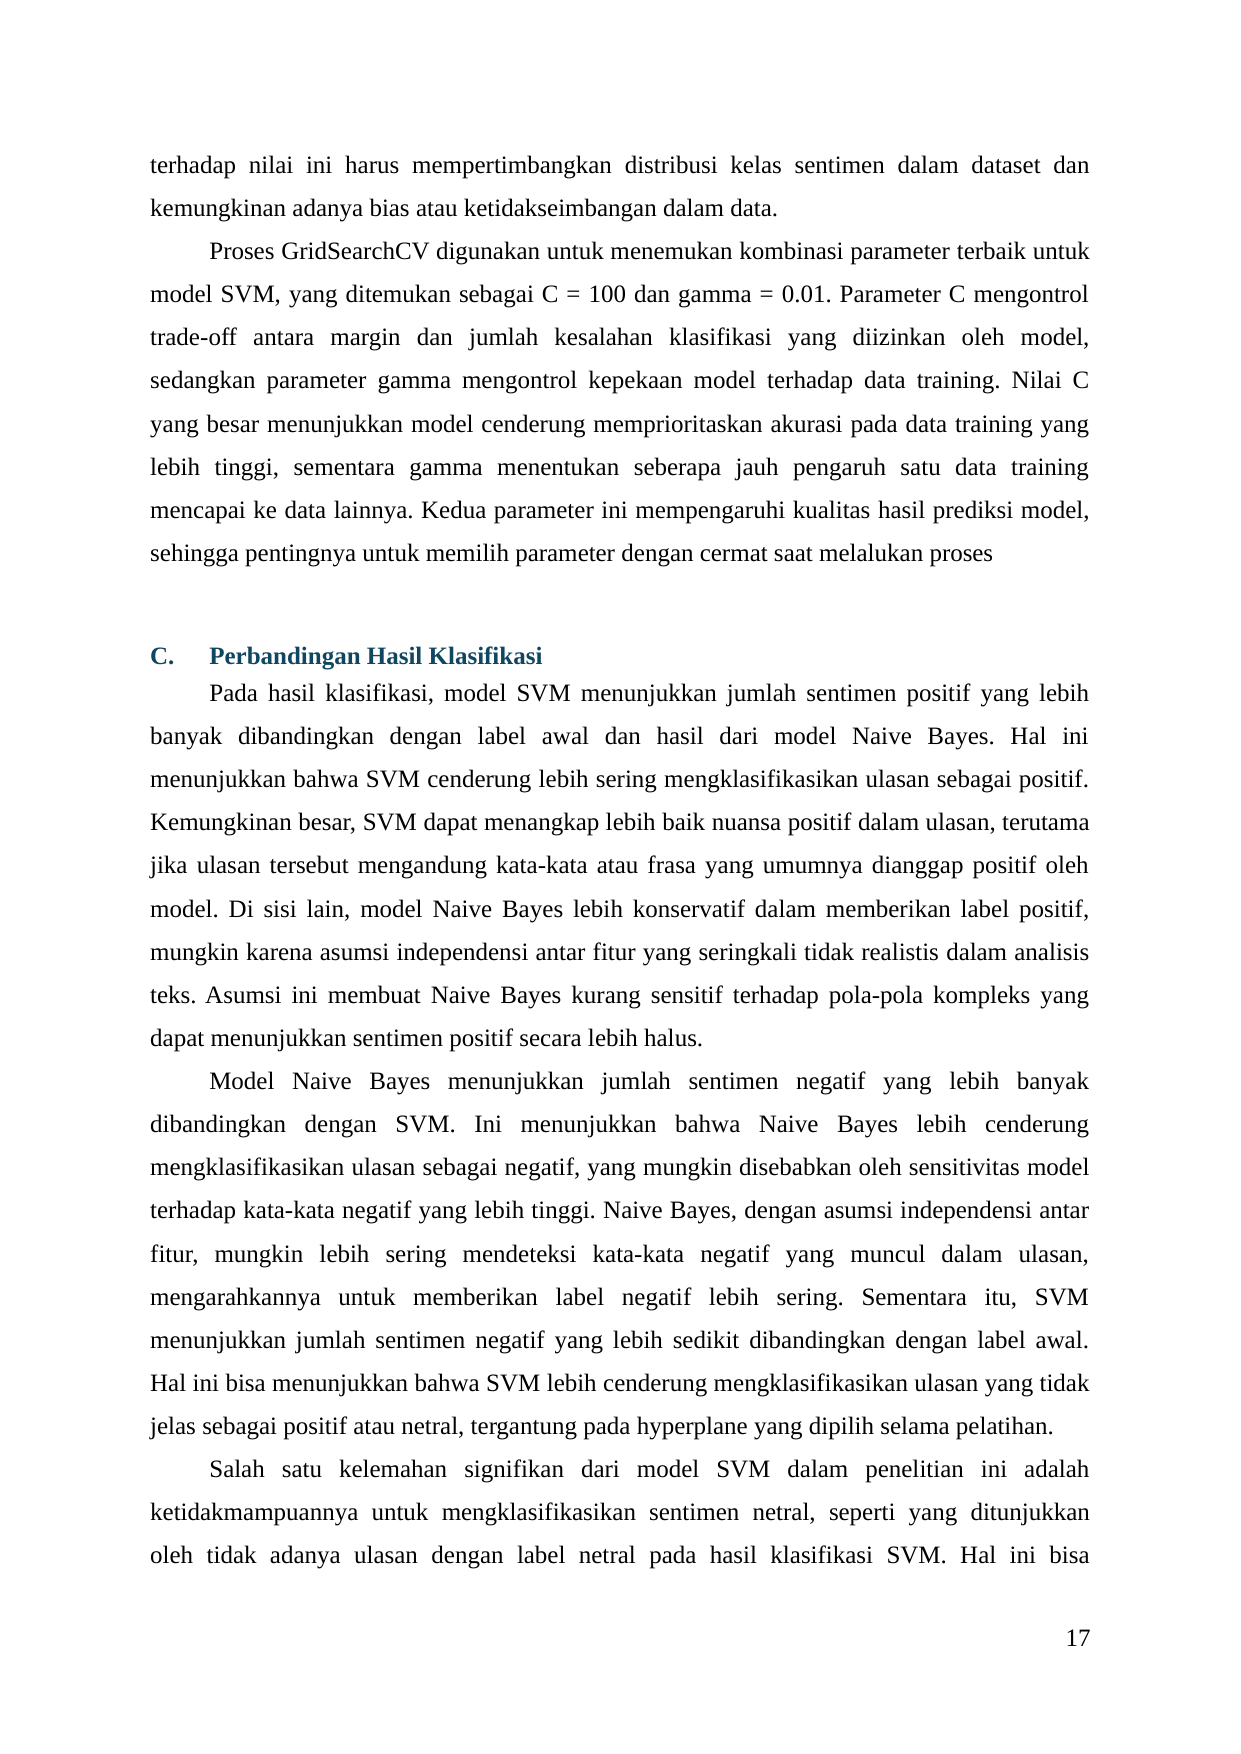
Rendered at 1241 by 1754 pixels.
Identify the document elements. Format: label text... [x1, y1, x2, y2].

text Pada hasil klasifikasi, model SVM menunjukkan jumlah sentimen positif yang lebih banyak dibandingkan dengan label awal dan hasil dari model Naive Bayes. Hal ini menunjukkan bahwa SVM cenderung lebih sering mengklasifikasikan ulasan sebagai positif. Kemungkinan besar, SVM dapat menangkap lebih baik nuansa positif dalam ulasan, terutama jika ulasan tersebut mengandung kata-kata atau frasa yang umumnya dianggap positif oleh model. Di sisi lain, model Naive Bayes lebih konservatif dalam memberikan label positif, mungkin karena asumsi independensi antar fitur yang seringkali tidak realistis dalam analisis teks. Asumsi ini membuat Naive Bayes kurang sensitif terhadap pola-pola kompleks yang dapat menunjukkan sentimen positif secara lebih halus. [150, 678, 1090, 1052]
text Proses GridSearchCV digunakan untuk menemukan kombinasi parameter terbaik untuk model SVM, yang ditemukan sebagai C = 100 dan gamma = 0.01. Parameter C mengontrol trade-off antara margin dan jumlah kesalahan klasifikasi yang diizinkan oleh model, sedangkan parameter gamma mengontrol kepekaan model terhadap data training. Nilai C yang besar menunjukkan model cenderung memprioritaskan akurasi pada data training yang lebih tinggi, sementara gamma menentukan seberapa jauh pengaruh satu data training mencapai ke data lainnya. Kedua parameter ini mempengaruhi kualitas hasil prediksi model, sehingga pentingnya untuk memilih parameter dengan cermat saat melalukan proses [150, 236, 1090, 567]
text Model Naive Bayes menunjukkan jumlah sentimen negatif yang lebih banyak dibandingkan dengan SVM. Ini menunjukkan bahwa Naive Bayes lebih cenderung mengklasifikasikan ulasan sebagai negatif, yang mungkin disebabkan oleh sensitivitas model terhadap kata-kata negatif yang lebih tinggi. Naive Bayes, dengan asumsi independensi antar fitur, mungkin lebih sering mendeteksi kata-kata negatif yang muncul dalam ulasan, mengarahkannya untuk memberikan label negatif lebih sering. Sementara itu, SVM menunjukkan jumlah sentimen negatif yang lebih sedikit dibandingkan dengan label awal. Hal ini bisa menunjukkan bahwa SVM lebih cenderung mengklasifikasikan ulasan yang tidak jelas sebagai positif atau netral, tergantung pada hyperplane yang dipilih selama pelatihan. [150, 1066, 1090, 1440]
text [150, 1454, 1090, 1569]
subtitle Perbandingan Hasil Klasifikasi [150, 641, 1090, 670]
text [150, 150, 1090, 222]
